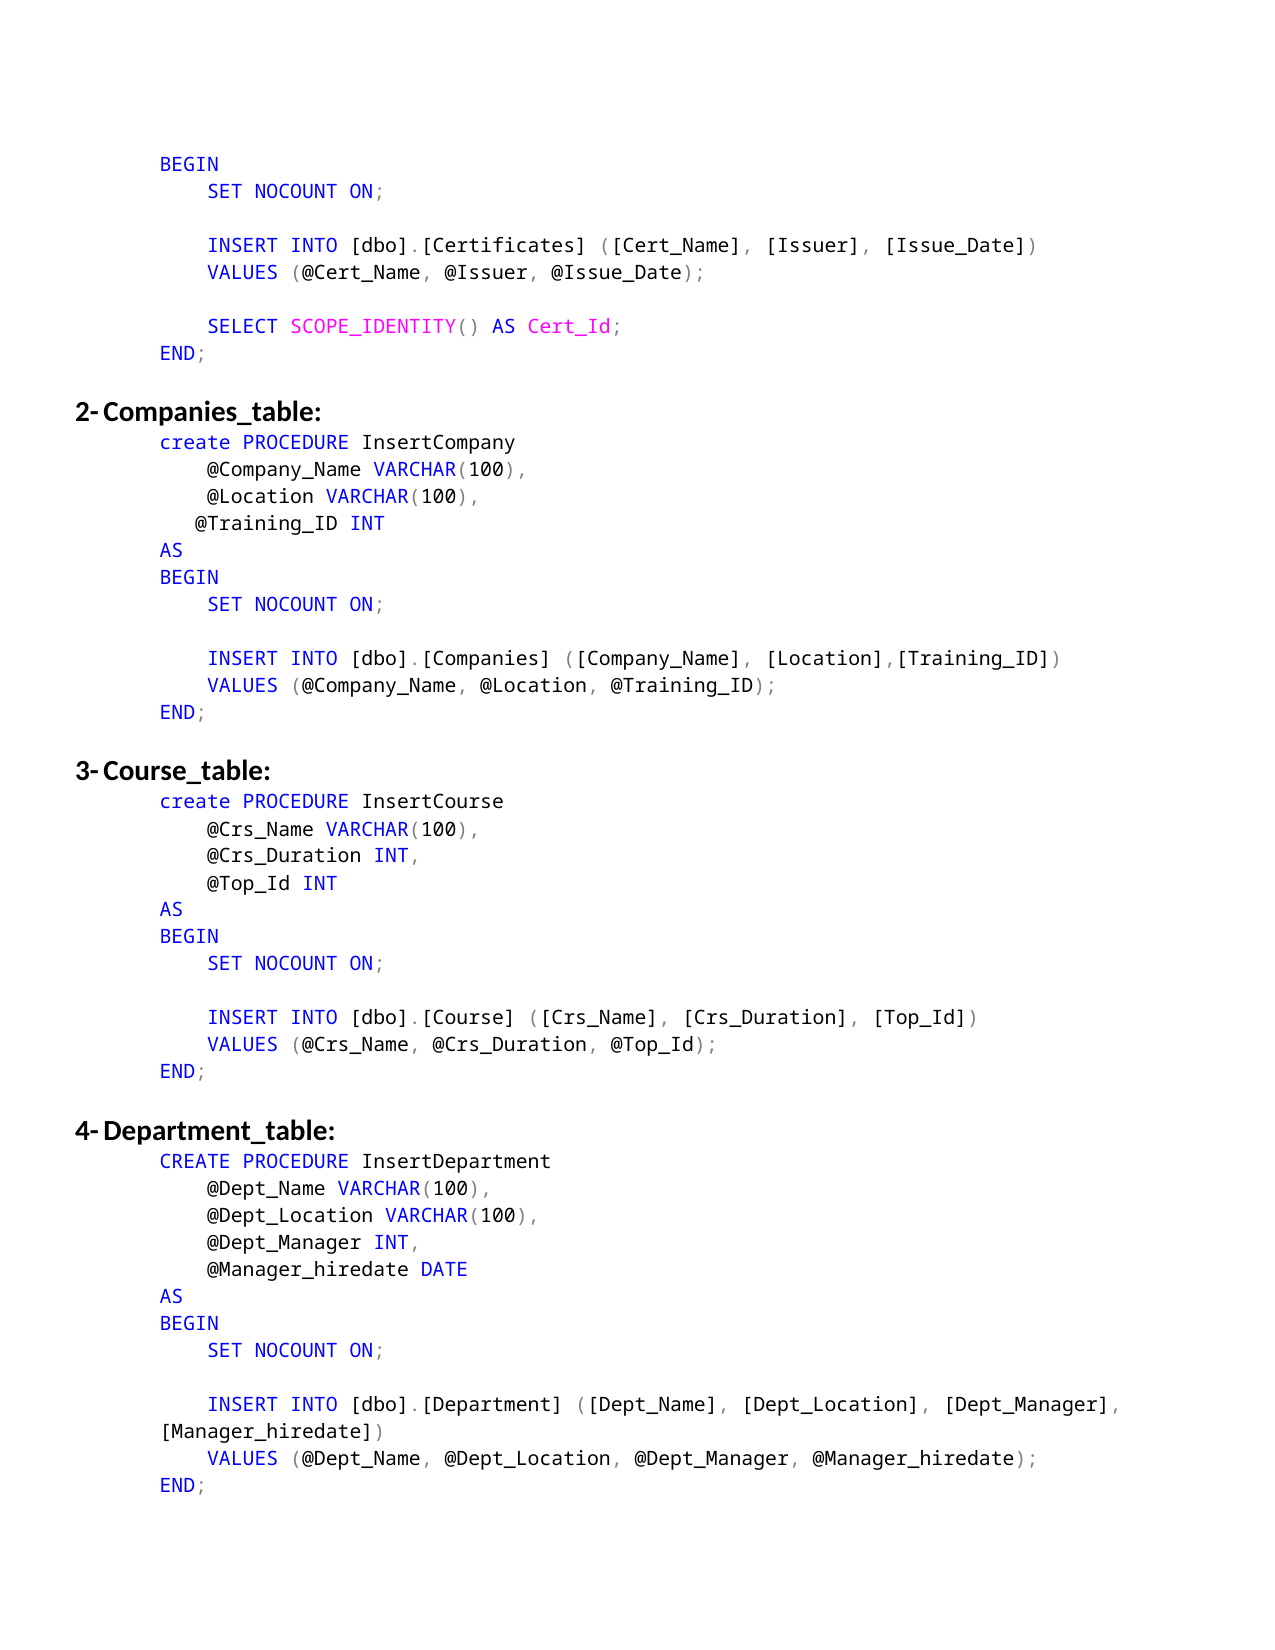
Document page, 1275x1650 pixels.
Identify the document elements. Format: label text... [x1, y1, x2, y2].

text BEGIN [159, 923, 1125, 950]
list Companies_table: [75, 393, 1125, 428]
text @Crs_Name VARCHAR(100), [159, 815, 1125, 842]
text SET NOCOUNT ON; [159, 177, 1125, 204]
list Department_table: [75, 1112, 1125, 1147]
text END; [159, 698, 1125, 725]
text SET NOCOUNT ON; [159, 950, 1125, 977]
text BEGIN [159, 150, 1125, 177]
text @Dept_Location VARCHAR(100), [159, 1201, 1125, 1228]
text END; [159, 339, 1125, 366]
text @Dept_Manager INT, [159, 1228, 1125, 1255]
text CREATE PROCEDURE InsertDepartment [159, 1147, 1125, 1174]
text END; [159, 1058, 1125, 1084]
text @Manager_hiredate DATE [159, 1255, 1125, 1282]
text @Company_Name VARCHAR(100), [159, 455, 1125, 482]
text @Dept_Name VARCHAR(100), [159, 1174, 1125, 1201]
text AS [159, 1282, 1125, 1309]
text @Location VARCHAR(100), [159, 482, 1125, 509]
text VALUES (@Cert_Name, @Issuer, @Issue_Date); [159, 258, 1125, 285]
text @Crs_Duration INT, [159, 842, 1125, 869]
text VALUES (@Crs_Name, @Crs_Duration, @Top_Id); [159, 1031, 1125, 1058]
list Course_table: [75, 752, 1125, 788]
text VALUES (@Company_Name, @Location, @Training_ID); [159, 671, 1125, 698]
text @Top_Id INT [159, 869, 1125, 896]
text END; [159, 1471, 1125, 1498]
text create PROCEDURE InsertCourse [159, 788, 1125, 815]
text SELECT SCOPE_IDENTITY() AS Cert_Id; [159, 312, 1125, 339]
text VALUES (@Dept_Name, @Dept_Location, @Dept_Manager, @Manager_hiredate); [159, 1444, 1125, 1471]
text INSERT INTO [dbo].[Course] ([Crs_Name], [Crs_Duration], [Top_Id]) [159, 1004, 1125, 1031]
text SET NOCOUNT ON; [159, 1336, 1125, 1363]
text BEGIN [159, 1309, 1125, 1336]
text AS [159, 896, 1125, 923]
text AS [159, 536, 1125, 563]
text INSERT INTO [dbo].[Companies] ([Company_Name], [Location],[Training_ID]) [159, 644, 1125, 671]
text INSERT INTO [dbo].[Certificates] ([Cert_Name], [Issuer], [Issue_Date]) [159, 231, 1125, 258]
text BEGIN [159, 563, 1125, 590]
text @Training_ID INT [159, 509, 1125, 536]
text INSERT INTO [dbo].[Department] ([Dept_Name], [Dept_Location], [Dept_Manager], [Manager_hiredate]) [159, 1390, 1125, 1444]
text SET NOCOUNT ON; [159, 590, 1125, 617]
text create PROCEDURE InsertCompany [159, 428, 1125, 455]
